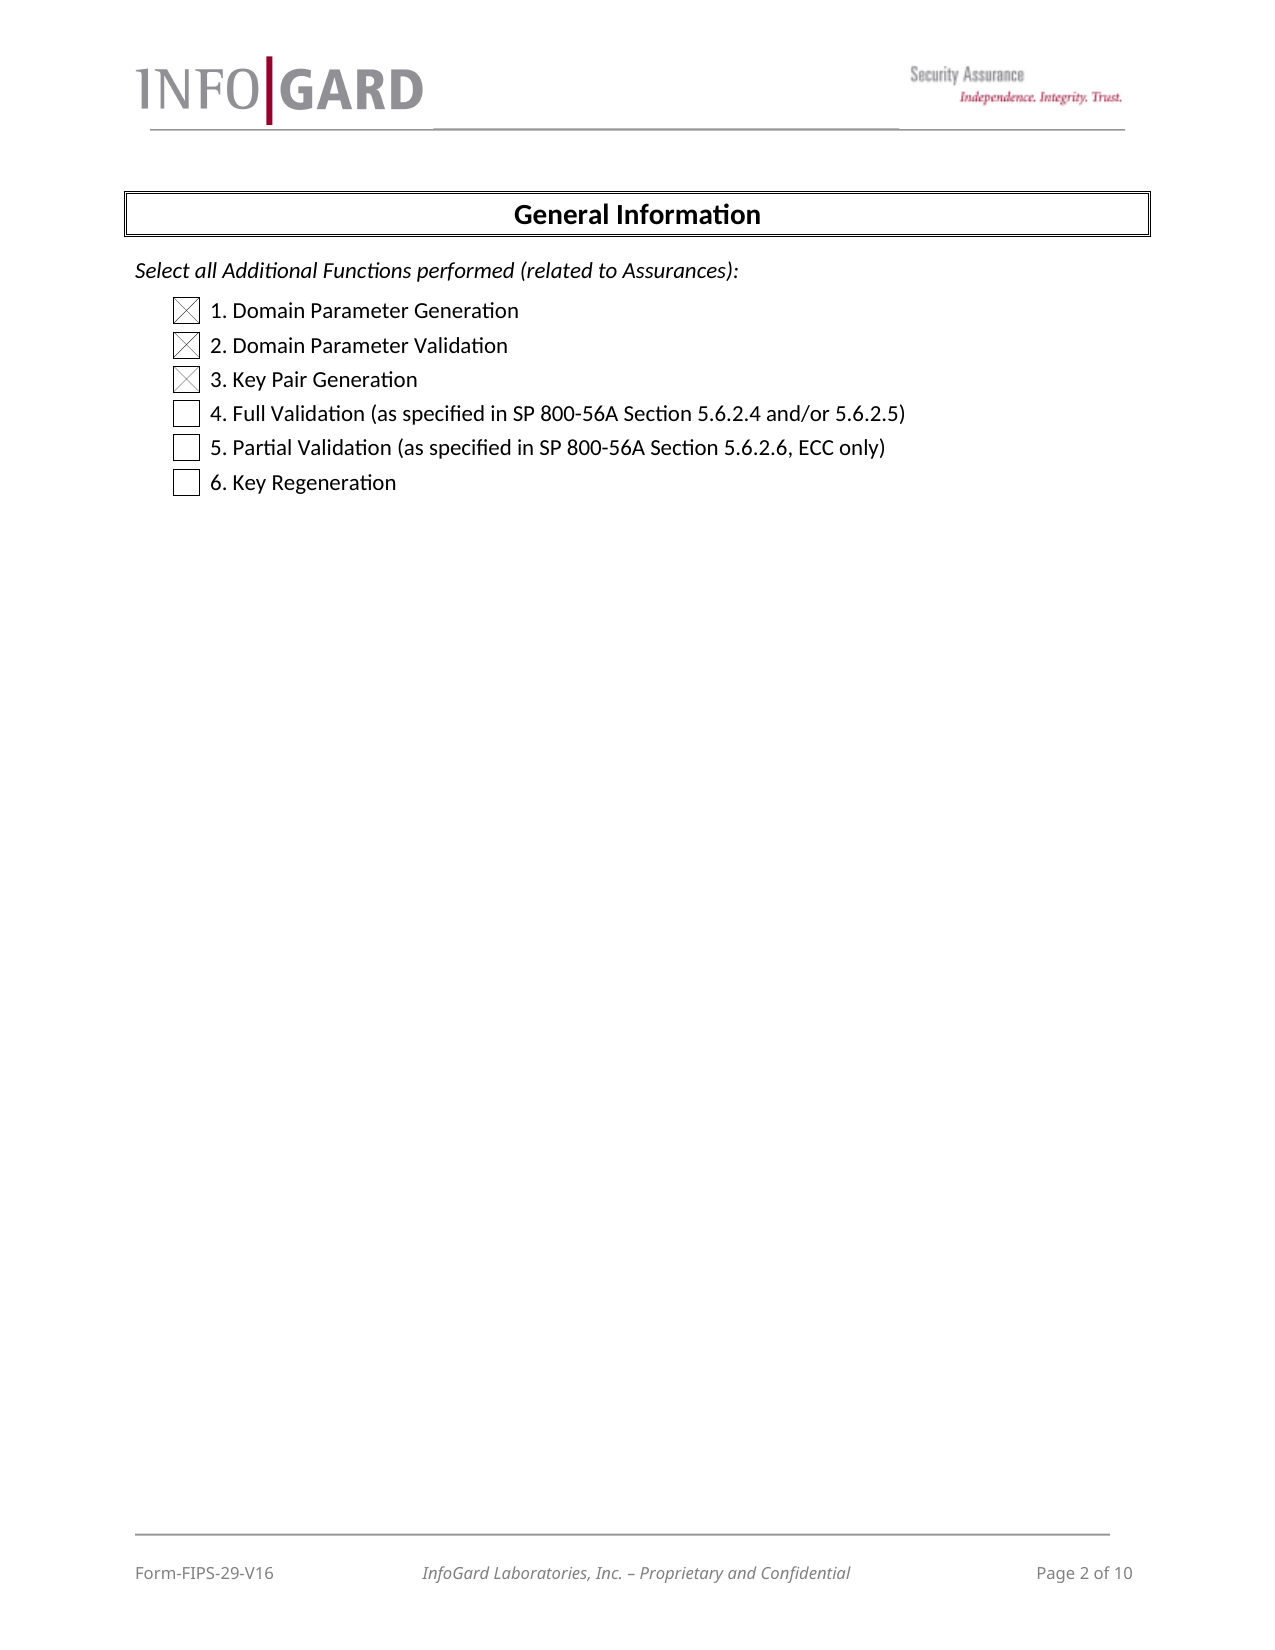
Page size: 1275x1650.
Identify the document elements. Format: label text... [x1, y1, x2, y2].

subtitle General Information [127, 194, 1148, 234]
text 2. Domain Parameter Validation [200, 331, 1140, 359]
text 5. Partial Validation (as specified in SP 800-56A Section 5.6.2.6, ECC only) [172, 433, 1140, 462]
text 4. Full Validation (as specified in SP 800-56A Section 5.6.2.4 and/or 5.6.2.5) [172, 399, 1140, 427]
text 6. Key Regeneration [172, 468, 1140, 496]
picture [125, 50, 434, 129]
text 3. Key Pair Generation [200, 365, 1140, 393]
text Select all Additional Functions performed (related to Assurances): [135, 256, 1149, 284]
text 1. Domain Parameter Generation [172, 296, 1140, 324]
